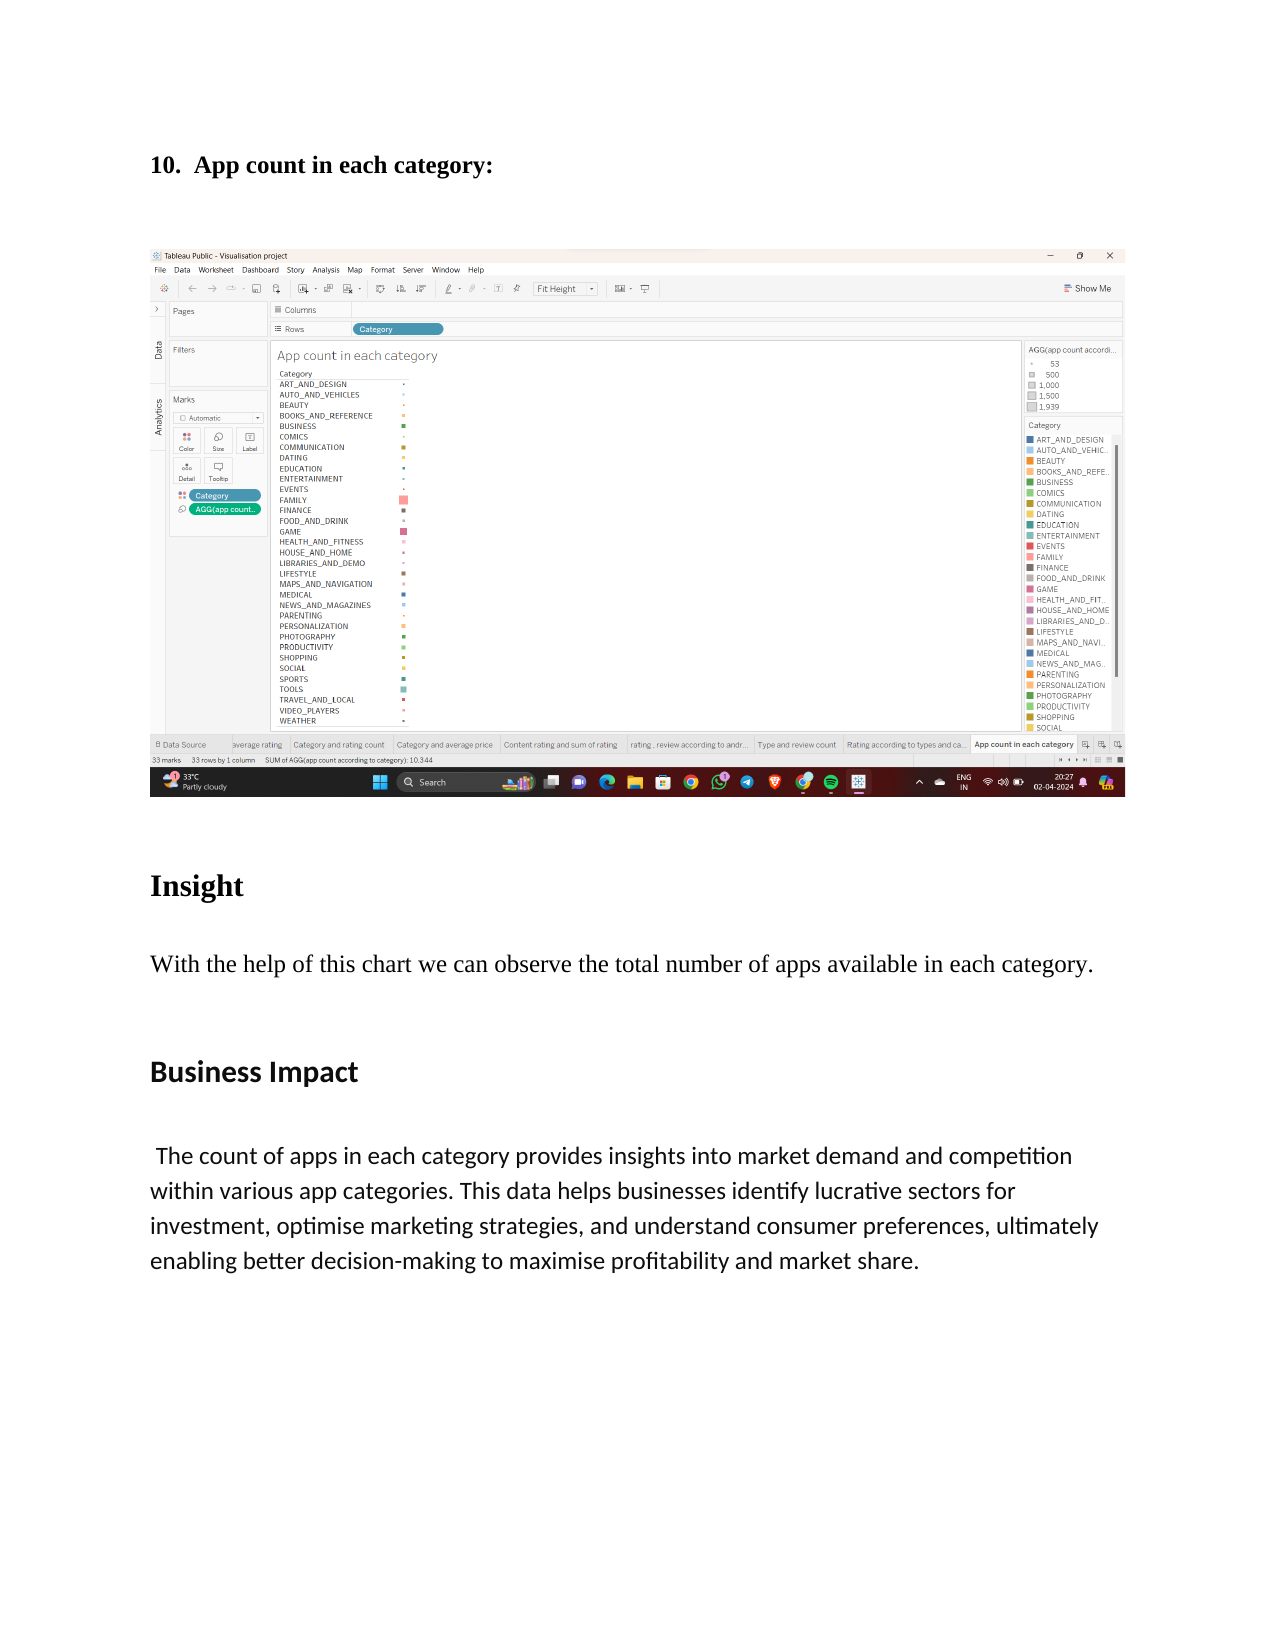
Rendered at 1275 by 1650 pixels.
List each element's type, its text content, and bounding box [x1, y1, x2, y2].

picture [150, 249, 1125, 797]
text With the help of this chart we can observe the total number of apps available in each category. [150, 949, 1125, 978]
text The count of apps in each category provides insights into market demand and competition within various app categories. This data helps businesses identify lucrative sectors for investment, optimise marketing strategies, and understand consumer preferences, ultimately enabling better decision-making to maximise profitability and market share. [150, 1140, 1125, 1275]
text 10. App count in each category: [150, 150, 1125, 179]
text Business Impact [150, 1052, 1125, 1091]
text Insight [150, 867, 1125, 903]
